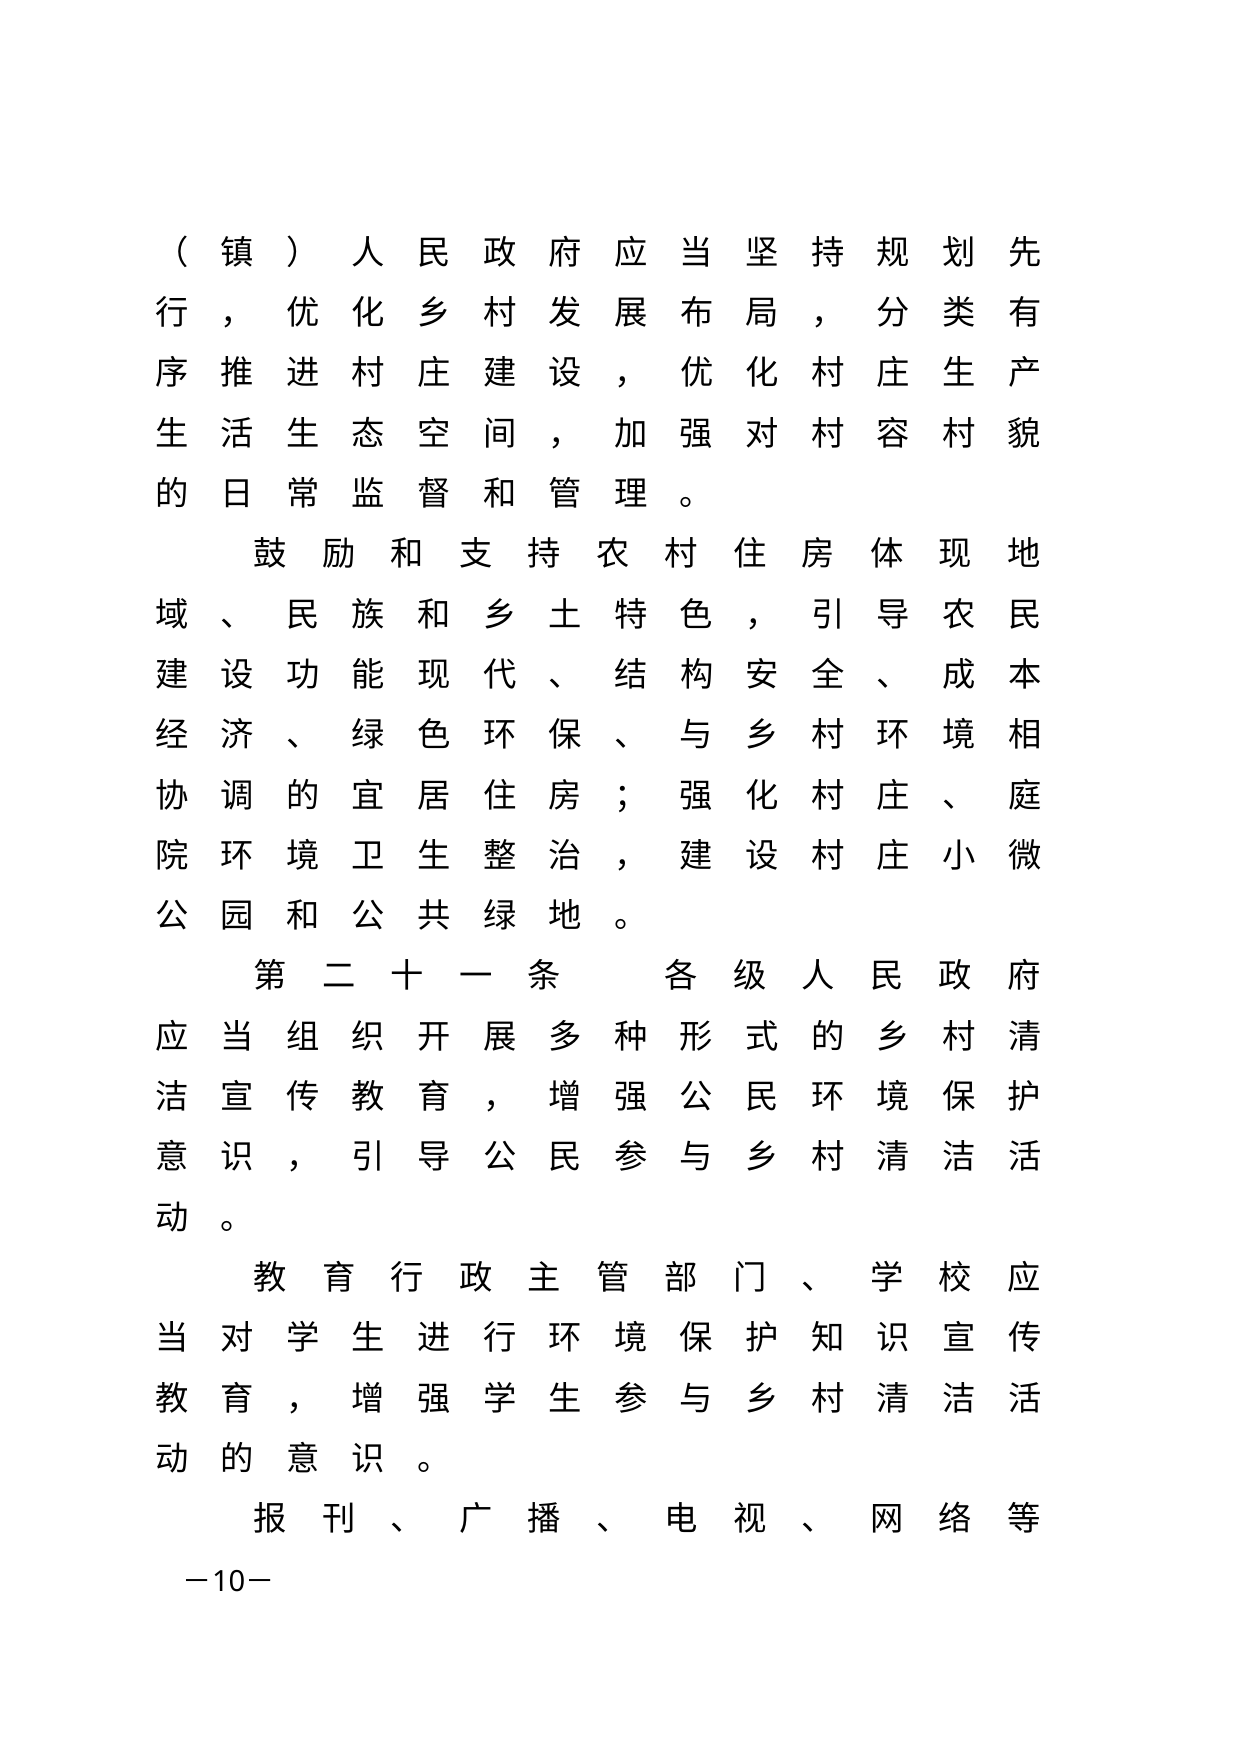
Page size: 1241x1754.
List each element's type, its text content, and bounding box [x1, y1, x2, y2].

text 教育行政主管部门、学校应当对学生进行环境保护知识宣传教育，增强学生参与乡村清洁活动的意识。 [155, 1245, 1073, 1486]
text 第二十一条 各级人民政府应当组织开展多种形式的乡村清洁宣传教育，增强公民环境保护意识，引导公民参与乡村清洁活动。 [155, 943, 1073, 1245]
text 鼓励和支持农村住房体现地域、民族和乡土特色，引导农民建设功能现代、结构安全、成本经济、绿色环保、与乡村环境相协调的宜居住房；强化村庄、庭院环境卫生整治，建设村庄小微公园和公共绿地。 [155, 521, 1073, 943]
text 第二十条 县（市）、乡（镇）人民政府应当坚持规划先行，优化乡村发展布局，分类有序推进村庄建设，优化村庄生产生活生态空间，加强对村容村貌的日常监督和管理。 [155, 219, 1073, 521]
text 报刊、广播、电视、网络等媒体应当加强环境卫生的宣传教育和舆论引导，增强公民自觉维护环境卫生意识。 [155, 1486, 1073, 1546]
